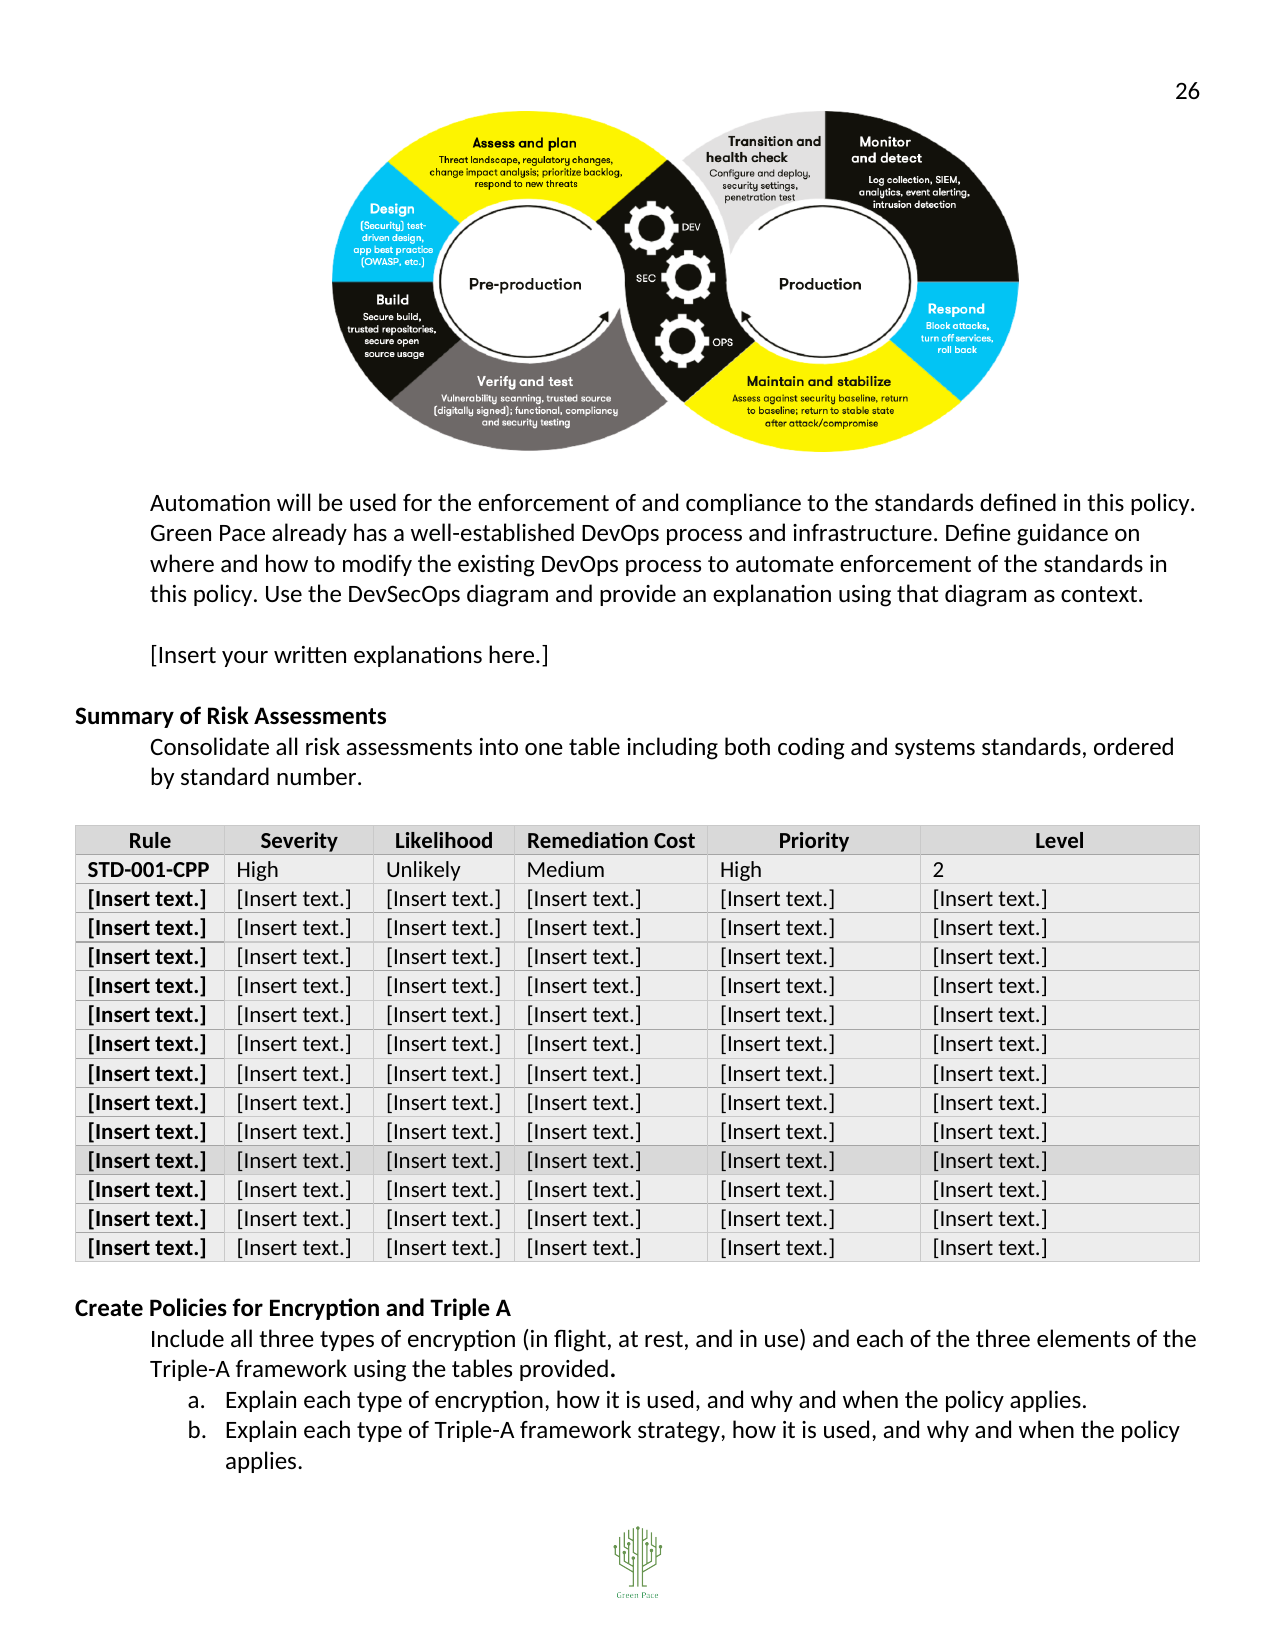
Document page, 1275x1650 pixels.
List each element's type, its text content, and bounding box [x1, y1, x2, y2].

table_cell [Insert text.] [374, 1175, 514, 1203]
table_cell [Insert text.] [76, 1233, 224, 1261]
picture [327, 105, 1023, 457]
table_cell [Insert text.] [225, 943, 373, 970]
table_cell [Insert text.] [515, 1175, 707, 1203]
table_cell [Insert text.] [921, 1117, 1199, 1145]
table_cell [Insert text.] [708, 1146, 920, 1174]
table_cell [Insert text.] [515, 884, 707, 912]
table_cell [Insert text.] [76, 1030, 224, 1058]
table_cell [Insert text.] [515, 943, 707, 970]
table_cell [Insert text.] [921, 1001, 1199, 1028]
table_cell [Insert text.] [921, 1059, 1199, 1087]
text [Insert your written explanations here.] [150, 639, 1200, 670]
table_cell [Insert text.] [515, 971, 707, 999]
subtitle Create Policies for Encryption and Triple A [75, 1293, 1200, 1323]
picture [605, 1521, 670, 1606]
table_cell [Insert text.] [225, 1233, 373, 1261]
table_cell [Insert text.] [515, 1030, 707, 1058]
table_cell 2 [921, 855, 1199, 883]
table_cell High [225, 855, 373, 883]
table_cell [Insert text.] [225, 1088, 373, 1116]
table_cell [Insert text.] [374, 1088, 514, 1116]
table_cell [Insert text.] [921, 1146, 1199, 1174]
table_cell [Insert text.] [708, 1175, 920, 1203]
table_cell [Insert text.] [708, 1117, 920, 1145]
table_cell High [708, 855, 920, 883]
text Automation will be used for the enforcement of and compliance to the standards defined in this policy. Green Pace already has a well-established DevOps process and infrastructure. Define guidance on where and how to modify the existing DevOps process to automate enforcement of the standards in this policy. Use the DevSecOps diagram and provide an explanation using that diagram as context. [150, 487, 1200, 609]
table_cell [Insert text.] [76, 1204, 224, 1232]
table_cell [Insert text.] [225, 1204, 373, 1232]
table_cell [Insert text.] [921, 971, 1199, 999]
table_cell [Insert text.] [374, 1204, 514, 1232]
table_cell [Insert text.] [708, 943, 920, 970]
table_header Priority [708, 826, 920, 854]
table_cell [Insert text.] [374, 943, 514, 970]
table_cell [Insert text.] [515, 1088, 707, 1116]
table_cell [Insert text.] [76, 1175, 224, 1203]
table_cell [Insert text.] [374, 1059, 514, 1087]
list Explain each type of encryption, how it is used, and why and when the policy applies. [187, 1384, 1200, 1415]
table_cell [Insert text.] [515, 1204, 707, 1232]
table_cell [Insert text.] [374, 1146, 514, 1174]
table_cell [Insert text.] [374, 971, 514, 999]
table_cell [Insert text.] [225, 1175, 373, 1203]
table_cell Unlikely [374, 855, 514, 883]
list Explain each type of Triple-A framework strategy, how it is used, and why and when the policy applies. [187, 1415, 1200, 1476]
table_cell [Insert text.] [515, 1059, 707, 1087]
table_cell [Insert text.] [708, 913, 920, 941]
table_cell [Insert text.] [708, 1030, 920, 1058]
table_cell [Insert text.] [374, 1233, 514, 1261]
table_cell [Insert text.] [76, 1088, 224, 1116]
table_cell [Insert text.] [921, 1233, 1199, 1261]
table_cell [Insert text.] [76, 1146, 224, 1174]
table_cell [Insert text.] [374, 884, 514, 912]
table_cell [Insert text.] [225, 1059, 373, 1087]
table_cell [Insert text.] [225, 1001, 373, 1028]
table_cell [Insert text.] [515, 1117, 707, 1145]
table_cell [Insert text.] [76, 1001, 224, 1028]
table_cell [Insert text.] [76, 884, 224, 912]
table_cell [Insert text.] [225, 1117, 373, 1145]
table_cell [Insert text.] [921, 943, 1199, 970]
table_cell [Insert text.] [515, 1233, 707, 1261]
table_cell [Insert text.] [225, 1146, 373, 1174]
table_cell [Insert text.] [921, 884, 1199, 912]
table_cell [Insert text.] [225, 913, 373, 941]
table_cell [Insert text.] [76, 1117, 224, 1145]
table_cell [Insert text.] [76, 943, 224, 970]
table_cell [Insert text.] [708, 1059, 920, 1087]
subtitle Summary of Risk Assessments [75, 701, 1200, 731]
text Consolidate all risk assessments into one table including both coding and systems standards, ordered by standard number. [150, 731, 1200, 792]
table_cell [Insert text.] [76, 971, 224, 999]
table_cell [Insert text.] [225, 1030, 373, 1058]
table_cell [Insert text.] [515, 913, 707, 941]
table_cell [Insert text.] [225, 971, 373, 999]
table_cell [Insert text.] [708, 884, 920, 912]
table_cell STD-001-CPP [76, 855, 224, 883]
table_cell [Insert text.] [76, 1059, 224, 1087]
table_cell [Insert text.] [76, 913, 224, 941]
table_cell [Insert text.] [921, 1175, 1199, 1203]
table_cell [Insert text.] [708, 971, 920, 999]
table_cell Medium [515, 855, 707, 883]
table_header Rule [76, 826, 224, 854]
table_cell [Insert text.] [374, 1001, 514, 1028]
table_header Level [921, 826, 1199, 854]
table_cell [Insert text.] [921, 1088, 1199, 1116]
table_header Severity [225, 826, 373, 854]
text Include all three types of encryption (in flight, at rest, and in use) and each of the three elements of the Triple-A framework using the tables provided. [150, 1323, 1200, 1384]
table_cell [Insert text.] [708, 1088, 920, 1116]
table_cell [Insert text.] [921, 1030, 1199, 1058]
table_cell [Insert text.] [708, 1233, 920, 1261]
table_cell [Insert text.] [374, 1117, 514, 1145]
table_cell [Insert text.] [515, 1001, 707, 1028]
table_cell [Insert text.] [921, 913, 1199, 941]
table_cell [Insert text.] [708, 1001, 920, 1028]
table_cell [Insert text.] [921, 1204, 1199, 1232]
table_cell [Insert text.] [374, 1030, 514, 1058]
table_cell [Insert text.] [515, 1146, 707, 1174]
table_header Remediation Cost [515, 826, 707, 854]
table_cell [Insert text.] [374, 913, 514, 941]
table_cell [Insert text.] [225, 884, 373, 912]
table_cell [Insert text.] [708, 1204, 920, 1232]
table_header Likelihood [374, 826, 514, 854]
